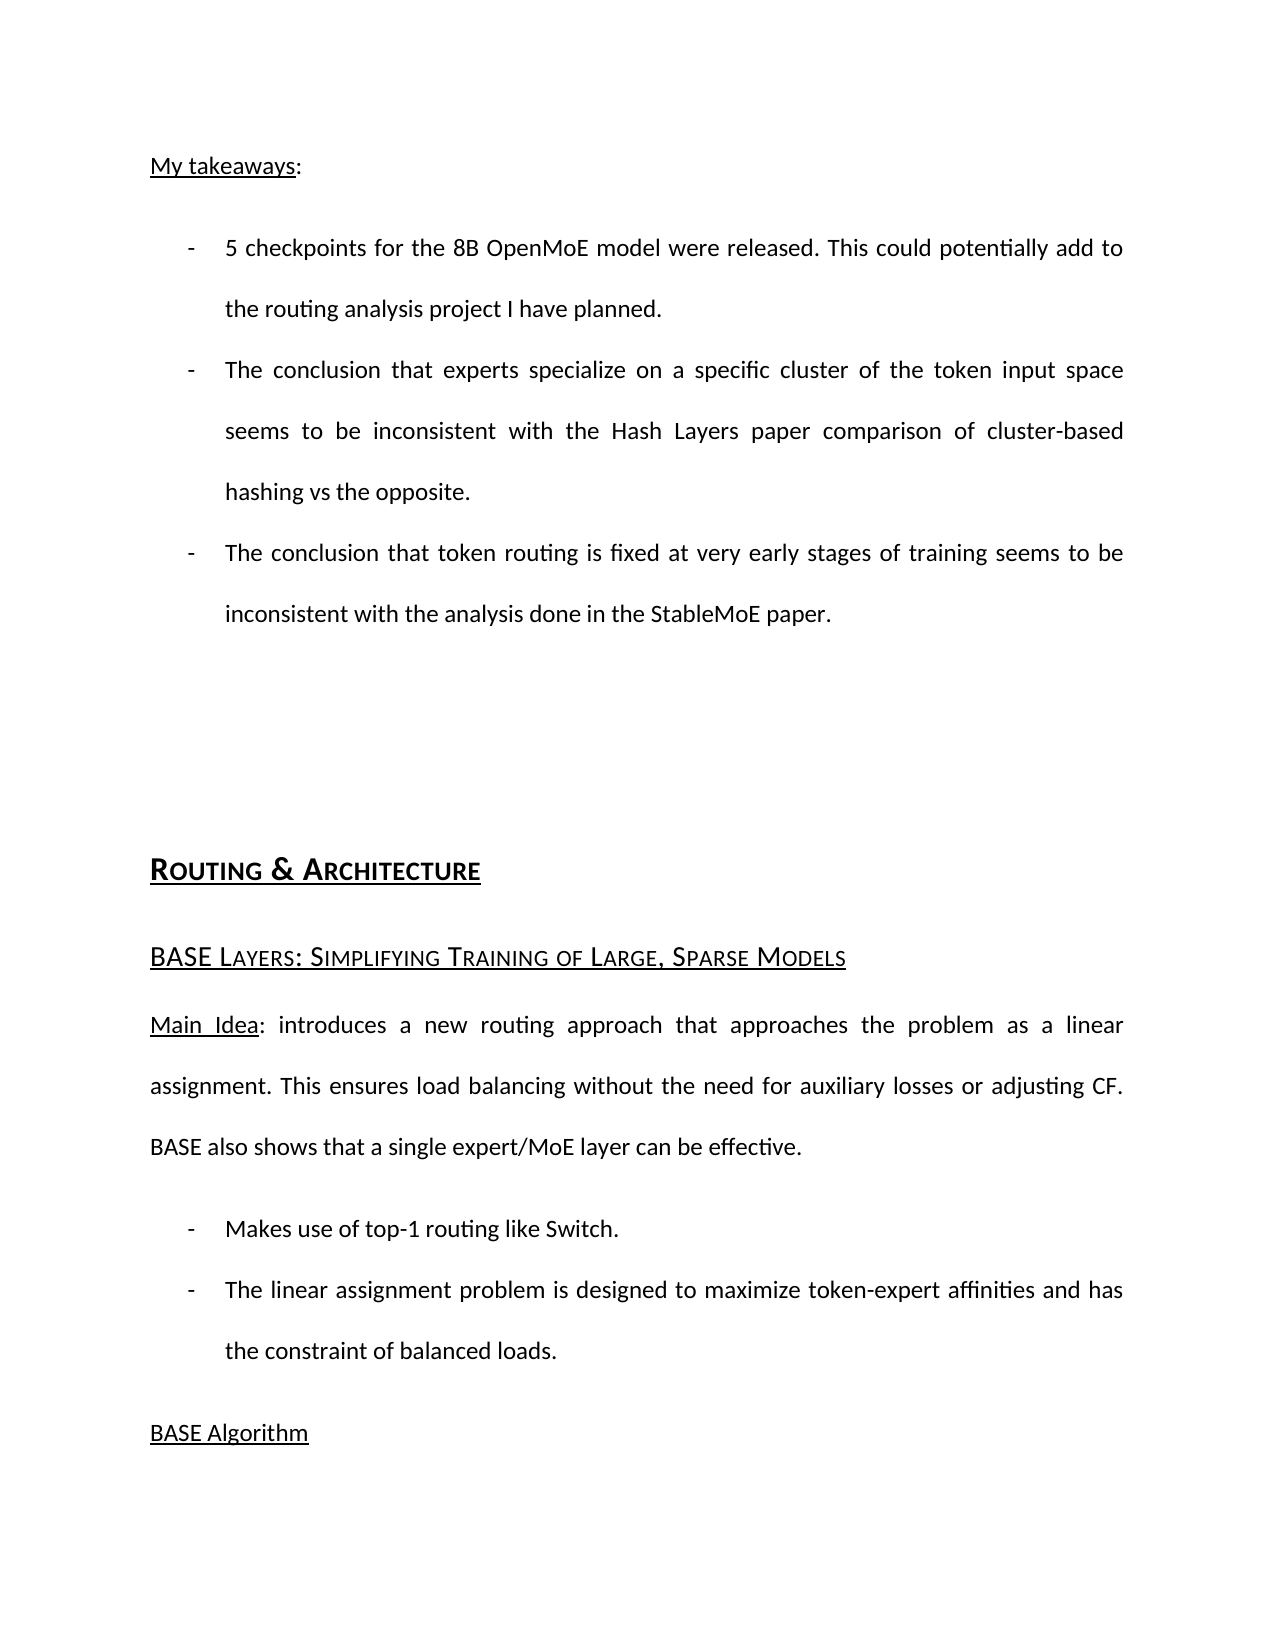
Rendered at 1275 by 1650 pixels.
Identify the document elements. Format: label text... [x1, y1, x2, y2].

text BASE Algorithm [150, 1417, 1125, 1447]
list The linear assignment problem is designed to maximize token-expert affinities and has the constraint of balanced loads. [187, 1274, 1125, 1366]
list Makes use of top-1 routing like Switch. [187, 1213, 1125, 1243]
list 5 checkpoints for the 8B OpenMoE model were released. This could potentially add to the routing analysis project I have planned. [187, 232, 1125, 323]
list The conclusion that token routing is fixed at very early stages of training seems to be inconsistent with the analysis done in the StableMoE paper. [187, 537, 1125, 629]
subtitle BASE Layers: Simplifying Training of Large, Sparse Models [150, 938, 1125, 973]
text My takeaways: [150, 150, 1125, 181]
text Main Idea: introduces a new routing approach that approaches the problem as a linear assignment. This ensures load balancing without the need for auxiliary losses or adjusting CF. BASE also shows that a single expert/MoE layer can be effective. [150, 1009, 1125, 1162]
subtitle Routing & Architecture [150, 848, 1125, 889]
list The conclusion that experts specialize on a specific cluster of the token input space seems to be inconsistent with the Hash Layers paper comparison of cluster-based hashing vs the opposite. [187, 354, 1125, 507]
